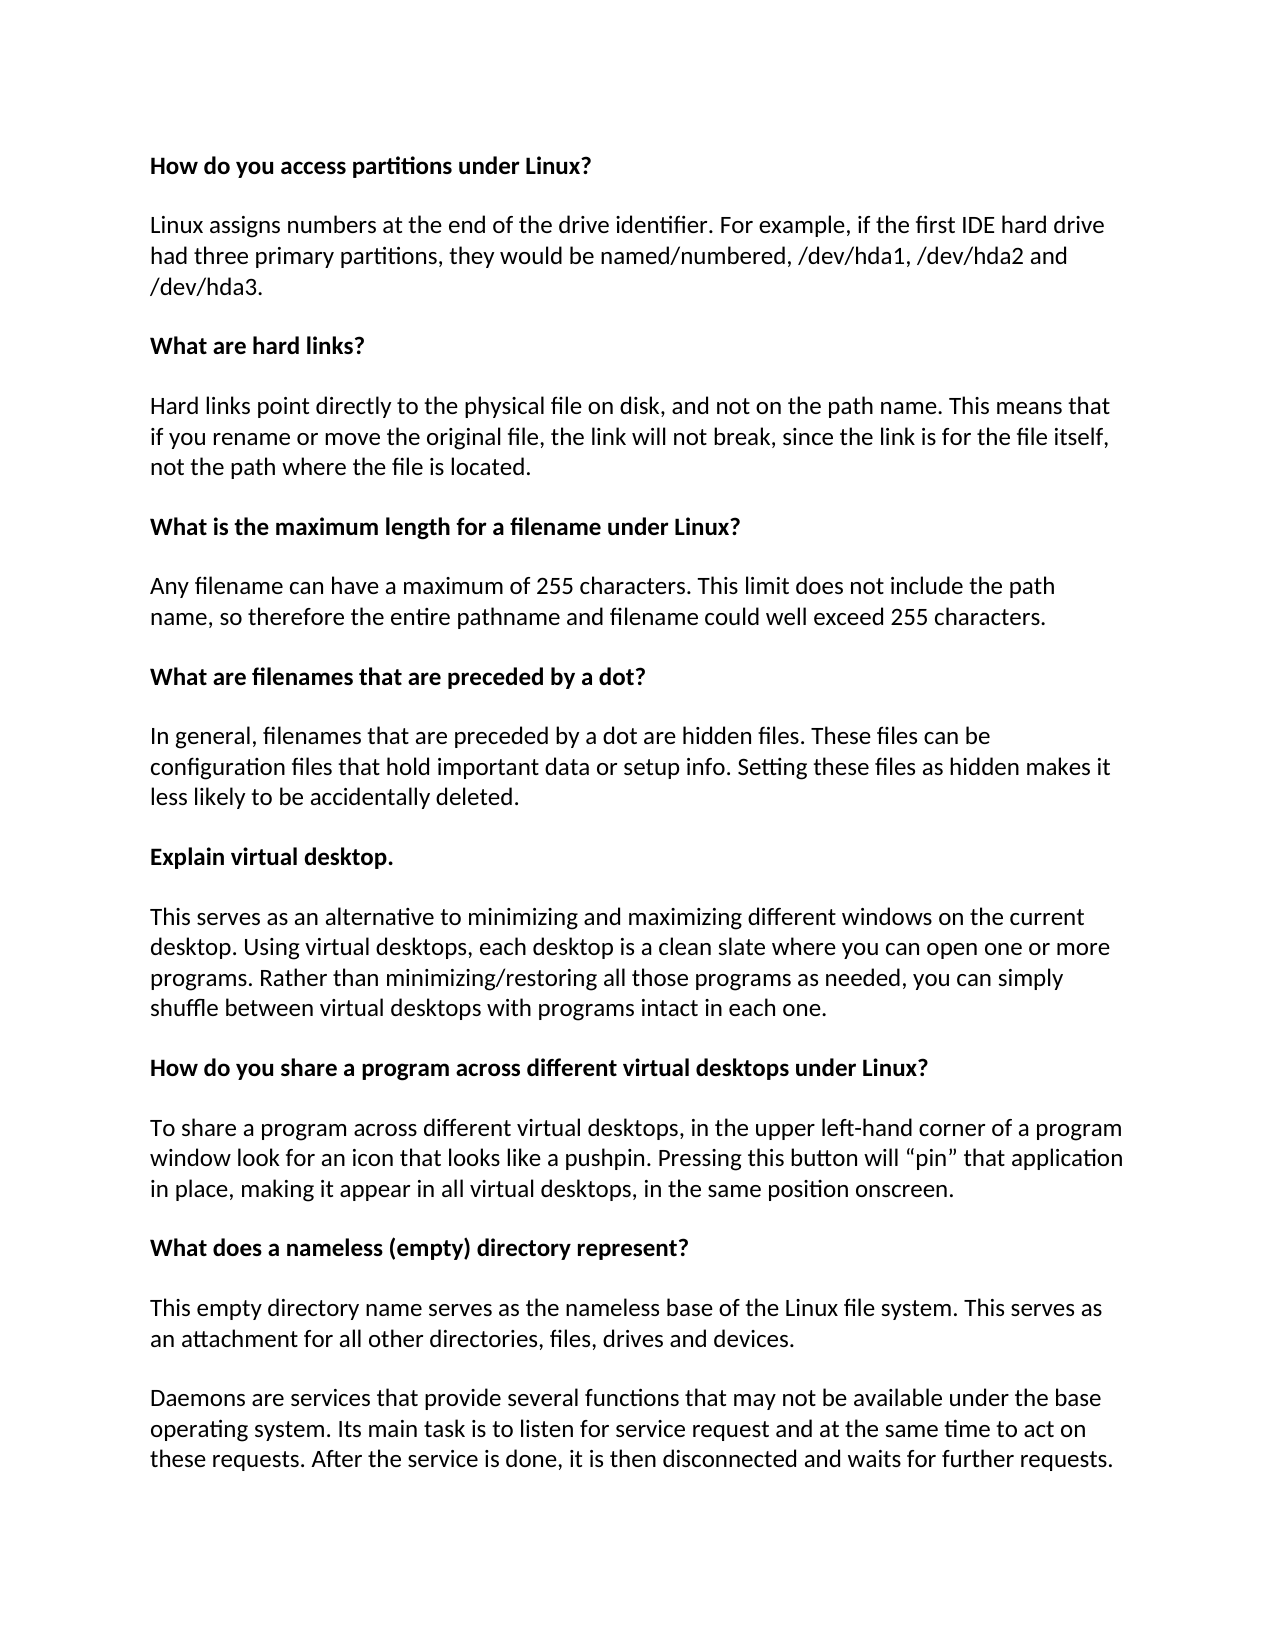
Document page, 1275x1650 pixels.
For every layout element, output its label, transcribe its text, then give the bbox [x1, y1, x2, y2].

text Explain virtual desktop. [150, 841, 1125, 872]
text To share a program across different virtual desktops, in the upper left-hand corner of a program window look for an icon that looks like a pushpin. Pressing this button will “pin” that application in place, making it appear in all virtual desktops, in the same position onscreen. [150, 1112, 1125, 1203]
text Hard links point directly to the physical file on disk, and not on the path name. This means that if you rename or move the original file, the link will not break, since the link is for the file itself, not the path where the file is located. [150, 390, 1125, 482]
text Any filename can have a maximum of 255 characters. This limit does not include the path name, so therefore the entire pathname and filename could well exceed 255 characters. [150, 571, 1125, 632]
text What is the maximum length for a filename under Linux? [150, 511, 1125, 541]
text How do you share a program across different virtual desktops under Linux? [150, 1052, 1125, 1083]
text This serves as an alternative to minimizing and maximizing different windows on the current desktop. Using virtual desktops, each desktop is a clean slate where you can open one or more programs. Rather than minimizing/restoring all those programs as needed, you can simply shuffle between virtual desktops with programs intact in each one. [150, 901, 1125, 1023]
text Linux assigns numbers at the end of the drive identifier. For example, if the first IDE hard drive had three primary partitions, they would be named/numbered, /dev/hda1, /dev/hda2 and /dev/hda3. [150, 210, 1125, 301]
text In general, filenames that are preceded by a dot are hidden files. These files can be configuration files that hold important data or setup info. Setting these files as hidden makes it less likely to be accidentally deleted. [150, 720, 1125, 812]
text What are hard links? [150, 330, 1125, 361]
text What are filenames that are preceded by a dot? [150, 661, 1125, 691]
text Daemons are services that provide several functions that may not be available under the base operating system. Its main task is to listen for service request and at the same time to act on these requests. After the service is done, it is then disconnected and waits for further requests. [150, 1382, 1125, 1474]
text This empty directory name serves as the nameless base of the Linux file system. This serves as an attachment for all other directories, files, drives and devices. [150, 1292, 1125, 1353]
text What does a nameless (empty) directory represent? [150, 1232, 1125, 1263]
text How do you access partitions under Linux? [150, 150, 1125, 181]
